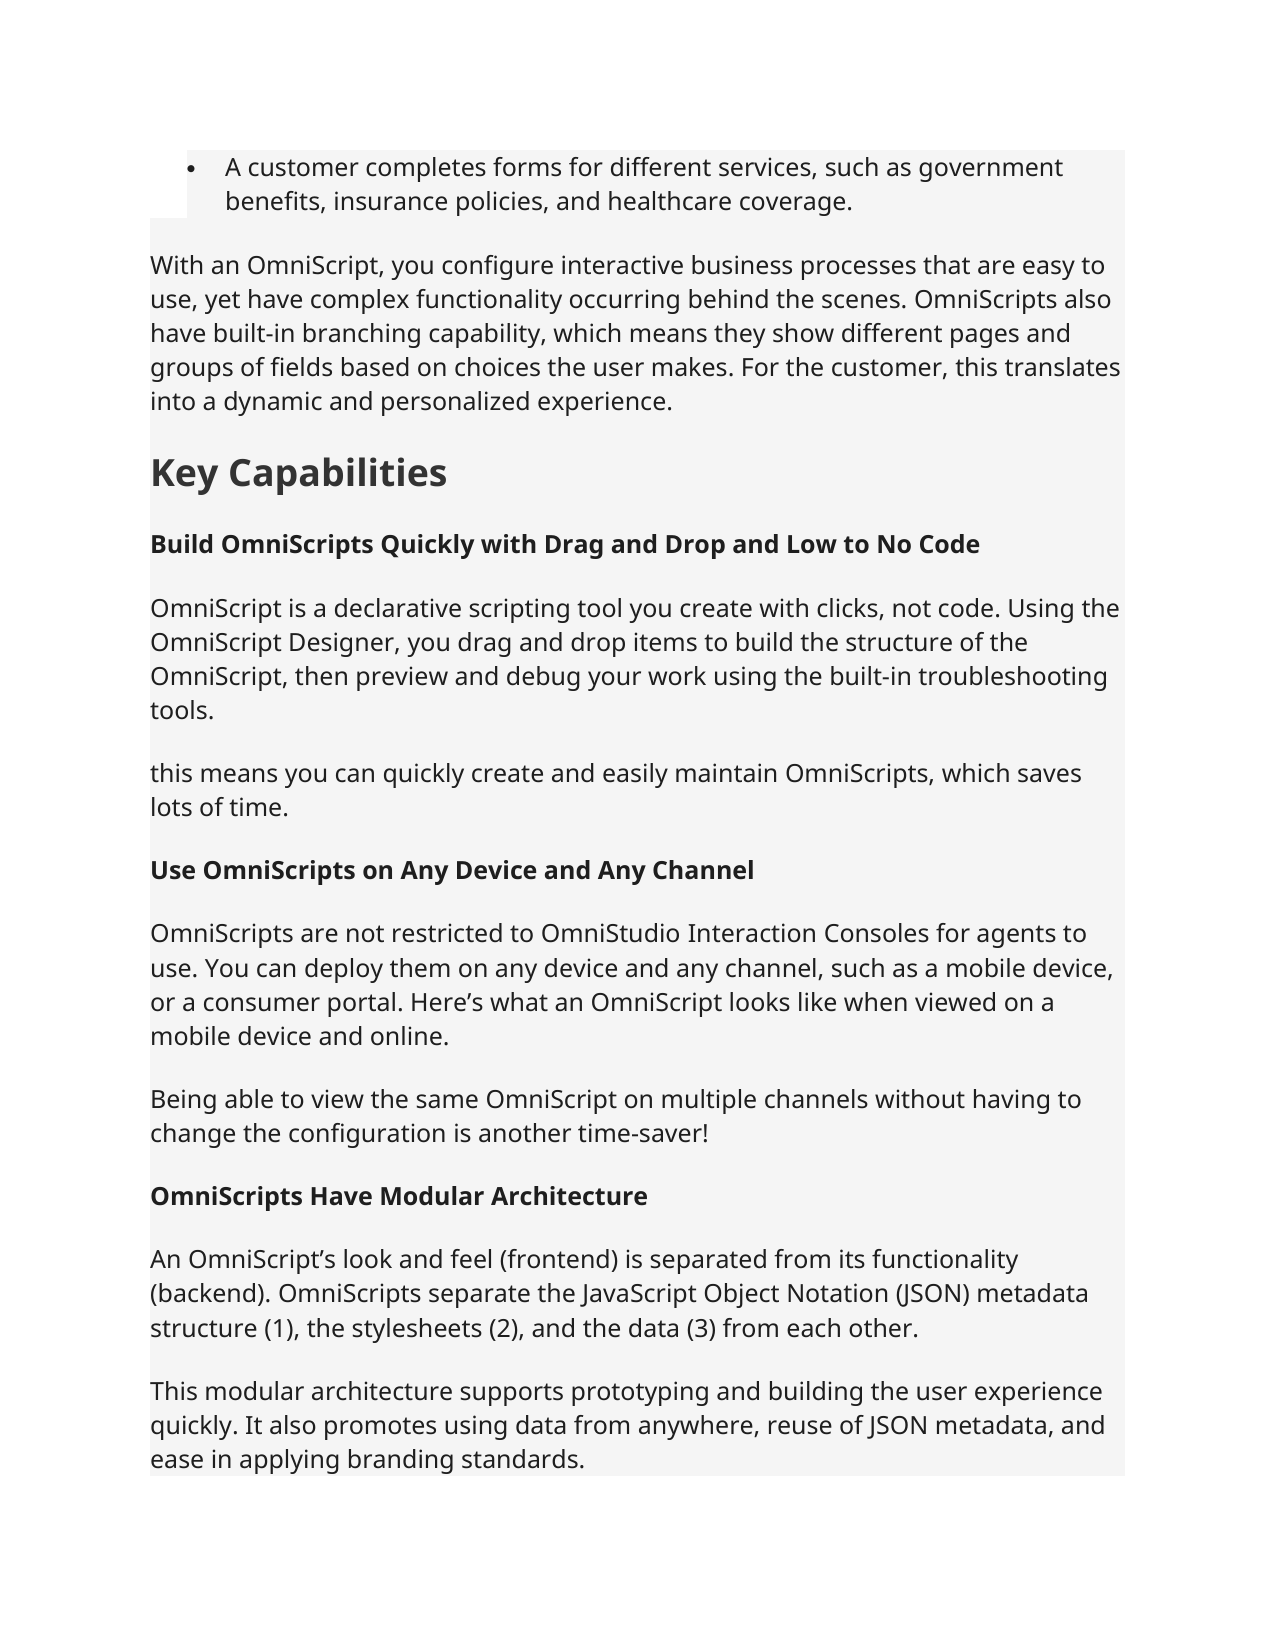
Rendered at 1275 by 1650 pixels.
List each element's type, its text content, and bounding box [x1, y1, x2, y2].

subtitle Key Capabilities [150, 447, 1125, 498]
text OmniScripts Have Modular Architecture [150, 1179, 1125, 1213]
text Being able to view the same OmniScript on multiple channels without having to change the configuration is another time-saver! [150, 1082, 1125, 1150]
text An OmniScript’s look and feel (frontend) is separated from its functionality (backend). OmniScripts separate the JavaScript Object Notation (JSON) metadata structure (1), the stylesheets (2), and the data (3) from each other. [150, 1242, 1125, 1344]
text This modular architecture supports prototyping and building the user experience quickly. It also promotes using data from anywhere, reuse of JSON metadata, and ease in applying branding standards. [150, 1373, 1125, 1476]
list A customer completes forms for different services, such as government benefits, insurance policies, and healthcare coverage. [187, 150, 1125, 218]
text Build OmniScripts Quickly with Drag and Drop and Low to No Code [150, 527, 1125, 561]
text OmniScripts are not restricted to OmniStudio Interaction Consoles for agents to use. You can deploy them on any device and any channel, such as a mobile device, or a consumer portal. Here’s what an OmniScript looks like when viewed on a mobile device and online. [150, 916, 1125, 1052]
text Use OmniScripts on Any Device and Any Channel [150, 853, 1125, 887]
text OmniScript is a declarative scripting tool you create with clicks, not code. Using the OmniScript Designer, you drag and drop items to build the structure of the OmniScript, then preview and debug your work using the built-in troubleshooting tools. [150, 590, 1125, 726]
text With an OmniScript, you configure interactive business processes that are easy to use, yet have complex functionality occurring behind the scenes. OmniScripts also have built-in branching capability, which means they show different pages and groups of fields based on choices the user makes. For the customer, this translates into a dynamic and personalized experience. [150, 247, 1125, 418]
text this means you can quickly create and easily maintain OmniScripts, which saves lots of time. [150, 756, 1125, 824]
